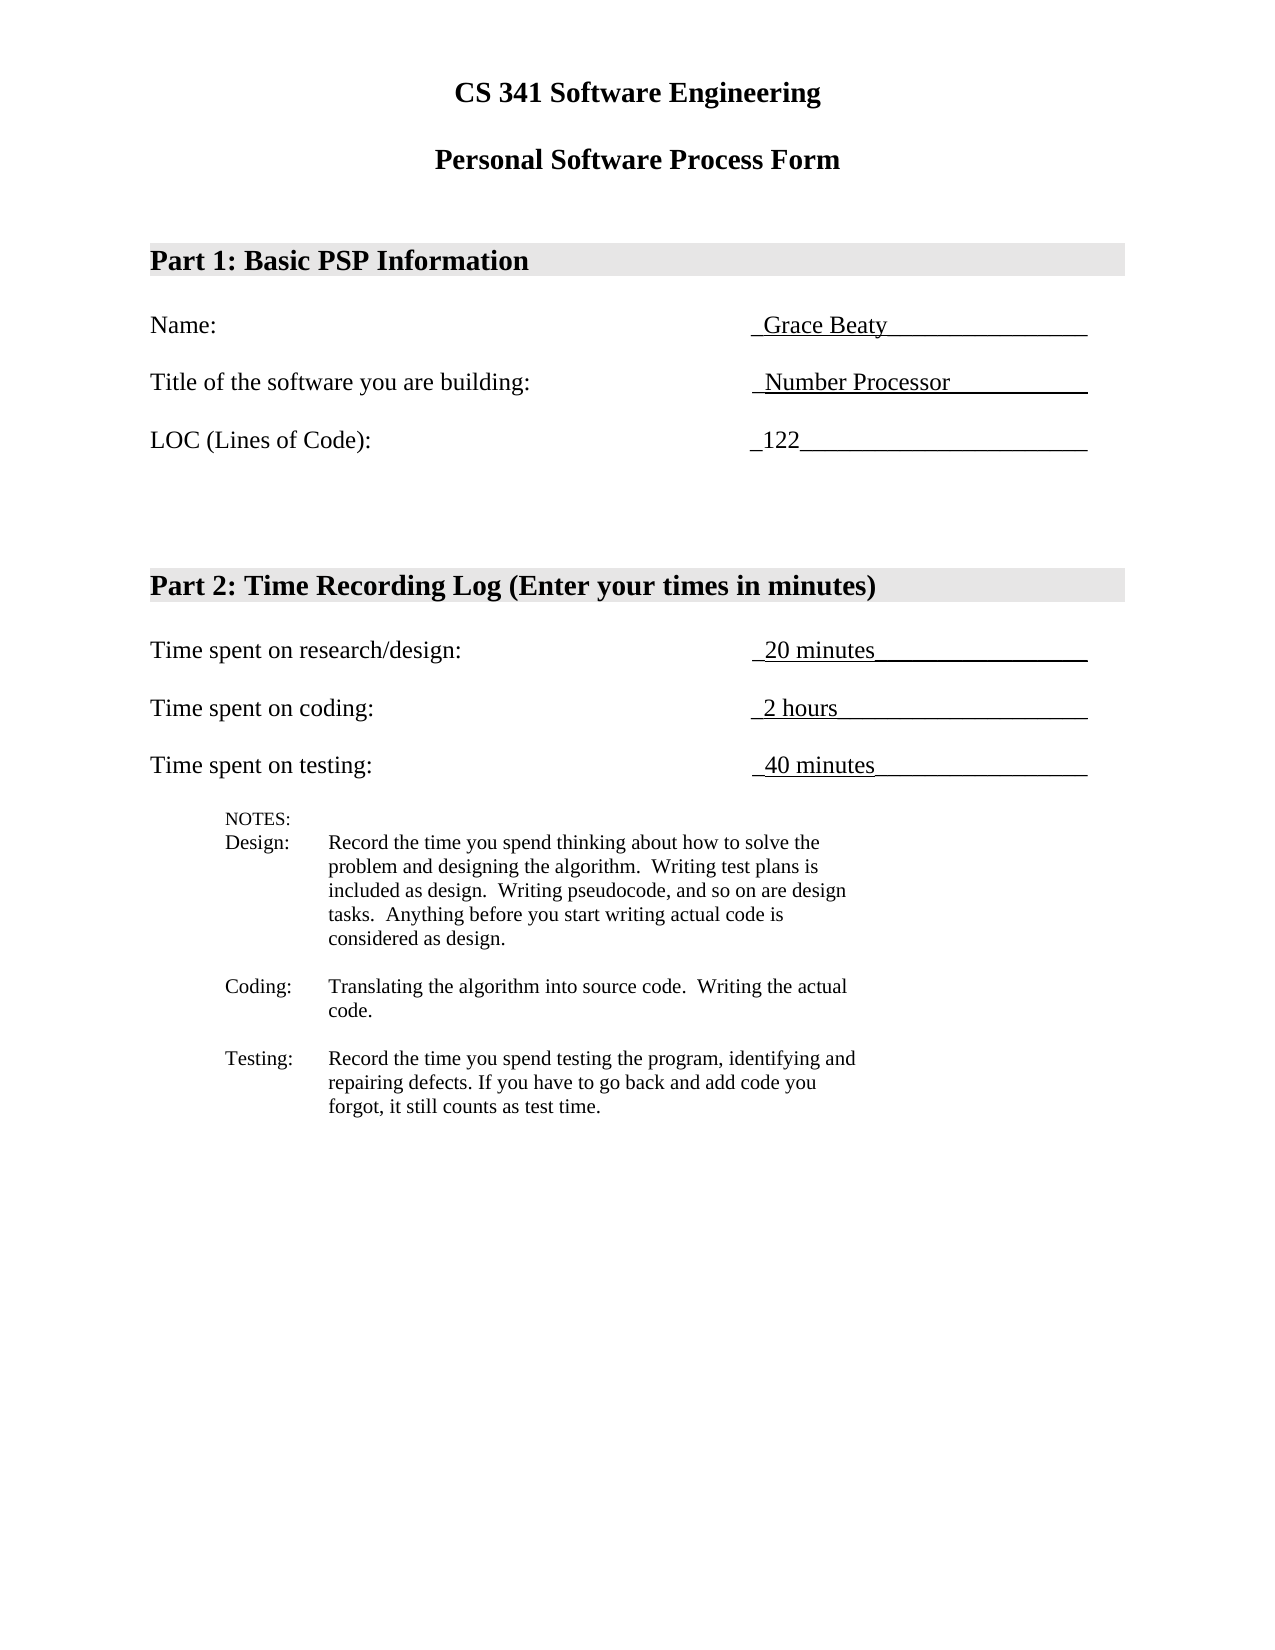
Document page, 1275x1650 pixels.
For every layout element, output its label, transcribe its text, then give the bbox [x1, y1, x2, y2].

text Title of the software you are building: _Number Processor___________ [150, 367, 1125, 396]
text CS 341 Software Engineering [150, 75, 1125, 108]
text Testing: Record the time you spend testing the program, identifying and repairing defects. If you have to go back and add code you forgot, it still counts as test time. [225, 1046, 862, 1118]
text Part 2: Time Recording Log (Enter your times in minutes) [150, 568, 1125, 602]
text LOC (Lines of Code): _122_______________________ [150, 425, 1125, 453]
text Part 1: Basic PSP Information [150, 243, 1125, 276]
text Time spent on coding: _2 hours____________________ [150, 693, 1125, 722]
text Name: _Grace Beaty________________ [150, 310, 1125, 338]
text Time spent on testing: _40 minutes_________________ [150, 751, 1125, 779]
text NOTES: [225, 808, 862, 830]
text Coding: Translating the algorithm into source code. Writing the actual code. [225, 974, 862, 1022]
text Time spent on research/design: _20 minutes_________________ [150, 636, 1125, 664]
text Design: Record the time you spend thinking about how to solve the problem and designing the algorithm. Writing test plans is included as design. Writing pseudocode, and so on are design tasks. Anything before you start writing actual code is considered as design. [225, 830, 862, 950]
text Personal Software Process Form [150, 142, 1125, 176]
